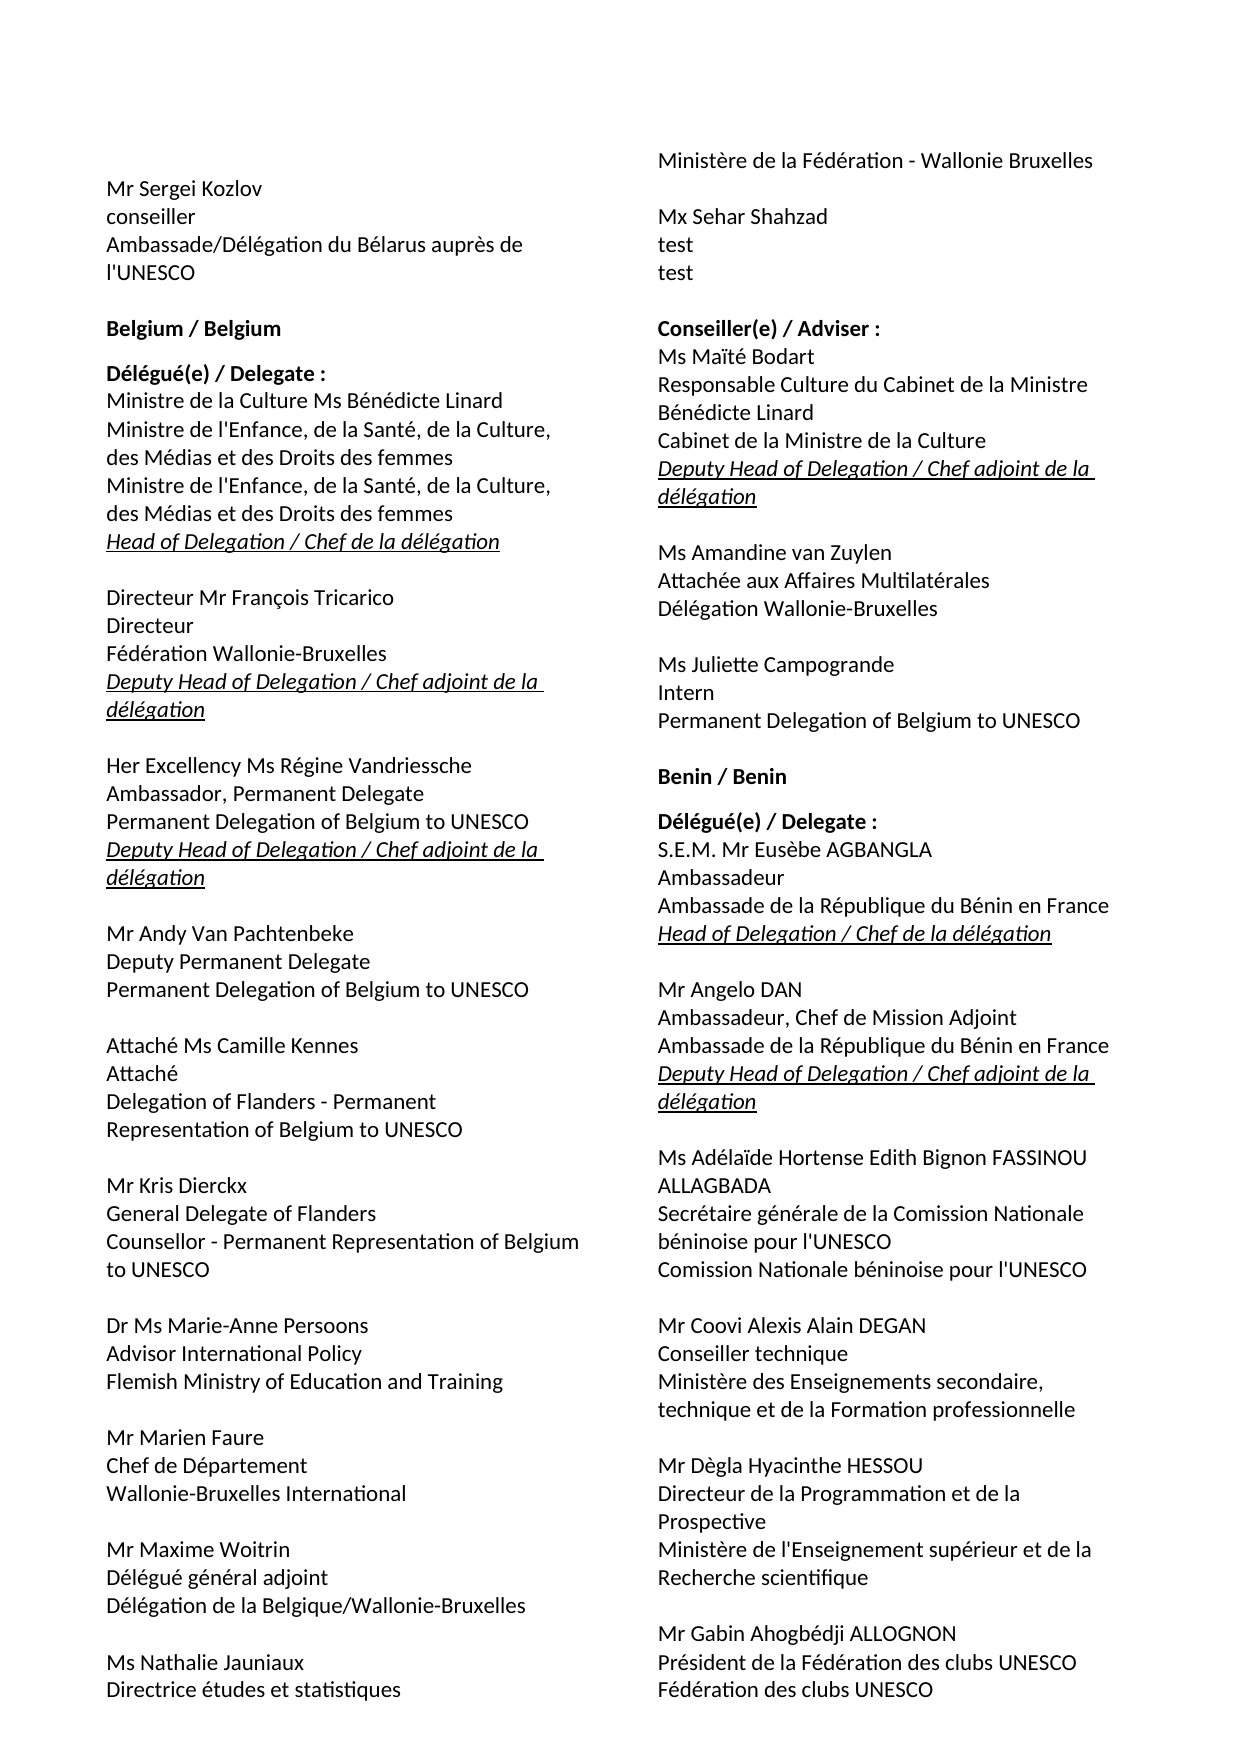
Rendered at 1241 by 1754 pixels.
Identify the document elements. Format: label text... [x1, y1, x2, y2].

text Ministère des Enseignements secondaire, technique et de la Formation professionnelle [658, 1367, 1134, 1423]
text S.E.M. Mr Eusèbe AGBANGLA [658, 835, 1134, 863]
text Chef de Département [106, 1451, 583, 1479]
text Deputy Head of Delegation / Chef adjoint de la délégation [106, 667, 583, 723]
text Ambassadeur, Chef de Mission Adjoint [658, 1003, 1134, 1031]
text Ambassade/Délégation du Bélarus auprès de l'UNESCO [106, 230, 583, 286]
text Deputy Head of Delegation / Chef adjoint de la délégation [658, 1059, 1134, 1115]
text Permanent Delegation of Belgium to UNESCO [106, 975, 583, 1003]
text Mr Coovi Alexis Alain DEGAN [658, 1311, 1134, 1339]
text Mr Maxime Woitrin [106, 1536, 583, 1563]
text Benin / Benin [658, 762, 1134, 790]
text Cabinet de la Ministre de la Culture [658, 426, 1134, 454]
text Ministère de l'Enseignement supérieur et de la Recherche scientifique [658, 1536, 1134, 1592]
text Counsellor - Permanent Representation of Belgium to UNESCO [106, 1227, 583, 1283]
text Directeur [106, 611, 583, 639]
text Delegation of Flanders - Permanent Representation of Belgium to UNESCO [106, 1087, 583, 1143]
text test [658, 230, 1134, 258]
text Ambassadeur [658, 863, 1134, 891]
text Attaché Ms Camille Kennes [106, 1031, 583, 1059]
text Mr Kris Dierckx [106, 1171, 583, 1199]
text Mr Sergei Kozlov [106, 174, 583, 202]
text Attachée aux Affaires Multilatérales [658, 566, 1134, 594]
text Délégué général adjoint [106, 1563, 583, 1592]
text Permanent Delegation of Belgium to UNESCO [658, 706, 1134, 734]
text Délégation de la Belgique/Wallonie-Bruxelles [106, 1592, 583, 1619]
text Ms Amandine van Zuylen [658, 538, 1134, 566]
text Directeur Mr François Tricarico [106, 583, 583, 611]
text Head of Delegation / Chef de la délégation [106, 527, 583, 555]
text Délégué(e) / Delegate : [106, 359, 583, 387]
text Secrétaire générale de la Comission Nationale béninoise pour l'UNESCO [658, 1199, 1134, 1255]
text Mr Andy Van Pachtenbeke [106, 919, 583, 947]
text Intern [658, 678, 1134, 706]
text Permanent Delegation of Belgium to UNESCO [106, 807, 583, 835]
text Ministre de la Culture Ms Bénédicte Linard [106, 387, 583, 415]
text Ms Adélaïde Hortense Edith Bignon FASSINOU ALLAGBADA [658, 1143, 1134, 1199]
text Mr Dègla Hyacinthe HESSOU [658, 1451, 1134, 1479]
text conseiller [106, 202, 583, 230]
text Directrice études et statistiques [106, 1676, 583, 1704]
text Wallonie-Bruxelles International [106, 1479, 583, 1507]
text Deputy Head of Delegation / Chef adjoint de la délégation [658, 454, 1134, 510]
text Belgium / Belgium [106, 314, 583, 342]
text Président de la Fédération des clubs UNESCO [658, 1648, 1134, 1676]
text Ms Nathalie Jauniaux [106, 1648, 583, 1676]
text Deputy Head of Delegation / Chef adjoint de la délégation [106, 835, 583, 891]
text Fédération Wallonie-Bruxelles [106, 639, 583, 667]
text Head of Delegation / Chef de la délégation [658, 919, 1134, 947]
text Her Excellency Ms Régine Vandriessche [106, 751, 583, 779]
text Attaché [106, 1059, 583, 1087]
text Mr Angelo DAN [658, 975, 1134, 1003]
text test [658, 258, 1134, 286]
text Ministre de l'Enfance, de la Santé, de la Culture, des Médias et des Droits des femmes [106, 415, 583, 471]
text Deputy Permanent Delegate [106, 947, 583, 975]
text Ms Maïté Bodart [658, 342, 1134, 370]
text Conseiller(e) / Adviser : [658, 314, 1134, 342]
text Comission Nationale béninoise pour l'UNESCO [658, 1255, 1134, 1283]
text Conseiller technique [658, 1339, 1134, 1367]
text Directeur de la Programmation et de la Prospective [658, 1479, 1134, 1536]
text Ambassade de la République du Bénin en France [658, 1031, 1134, 1059]
text General Delegate of Flanders [106, 1199, 583, 1227]
text Fédération des clubs UNESCO [658, 1676, 1134, 1704]
text Mr Marien Faure [106, 1423, 583, 1451]
text Ambassade de la République du Bénin en France [658, 891, 1134, 919]
text Mr Gabin Ahogbédji ALLOGNON [658, 1619, 1134, 1648]
text Flemish Ministry of Education and Training [106, 1367, 583, 1395]
text Ambassador, Permanent Delegate [106, 779, 583, 807]
text Advisor International Policy [106, 1339, 583, 1367]
text Dr Ms Marie-Anne Persoons [106, 1311, 583, 1339]
text Ministère de la Fédération - Wallonie Bruxelles [658, 146, 1134, 174]
text Délégation Wallonie-Bruxelles [658, 594, 1134, 622]
text Responsable Culture du Cabinet de la Ministre Bénédicte Linard [658, 370, 1134, 426]
text Ministre de l'Enfance, de la Santé, de la Culture, des Médias et des Droits des femmes [106, 471, 583, 527]
text Mx Sehar Shahzad [658, 202, 1134, 230]
text Ms Juliette Campogrande [658, 650, 1134, 678]
text Délégué(e) / Delegate : [658, 807, 1134, 835]
